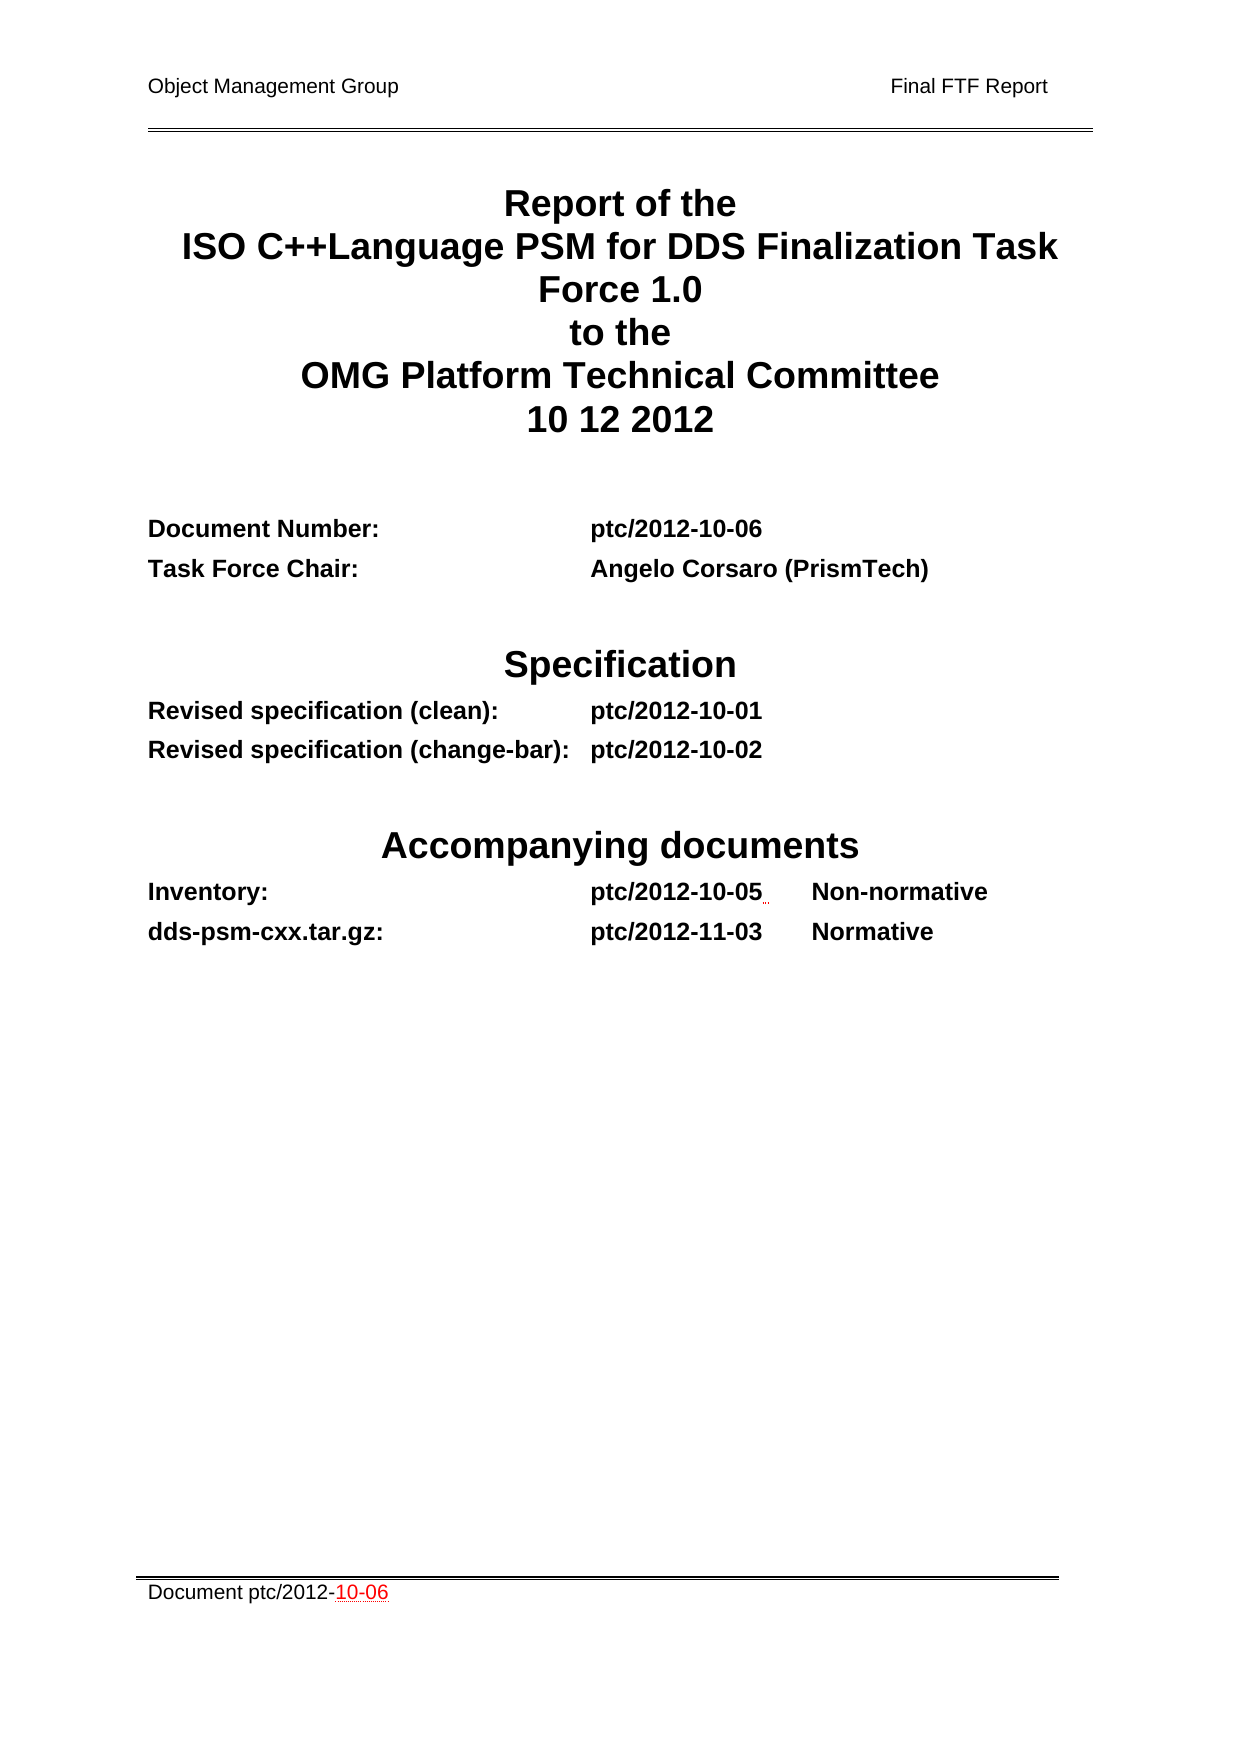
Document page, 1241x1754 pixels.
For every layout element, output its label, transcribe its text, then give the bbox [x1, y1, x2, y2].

text Task Force Chair: Angelo Corsaro (PrismTech) [148, 553, 1093, 582]
title Specification [148, 642, 1093, 685]
text Revised specification (change-bar): ptc/2012-10-02 [148, 735, 1093, 764]
text dds-psm-cxx.tar.gz: ptc/2012-11-03 Normative [148, 916, 1093, 945]
title Accompanying documents [148, 824, 1093, 867]
text Revised specification (clean): ptc/2012-10-01 [148, 696, 1093, 724]
text Inventory: ptc/2012-10-05 Non-normative [148, 877, 1093, 906]
text Document Number: ptc/2012-10-06 [148, 514, 1093, 543]
title Report of the ISO C++Language PSM for DDS Finalization Task Force 1.0 to the OMG Platform Technical Committee 10 12 2012 [148, 181, 1093, 440]
